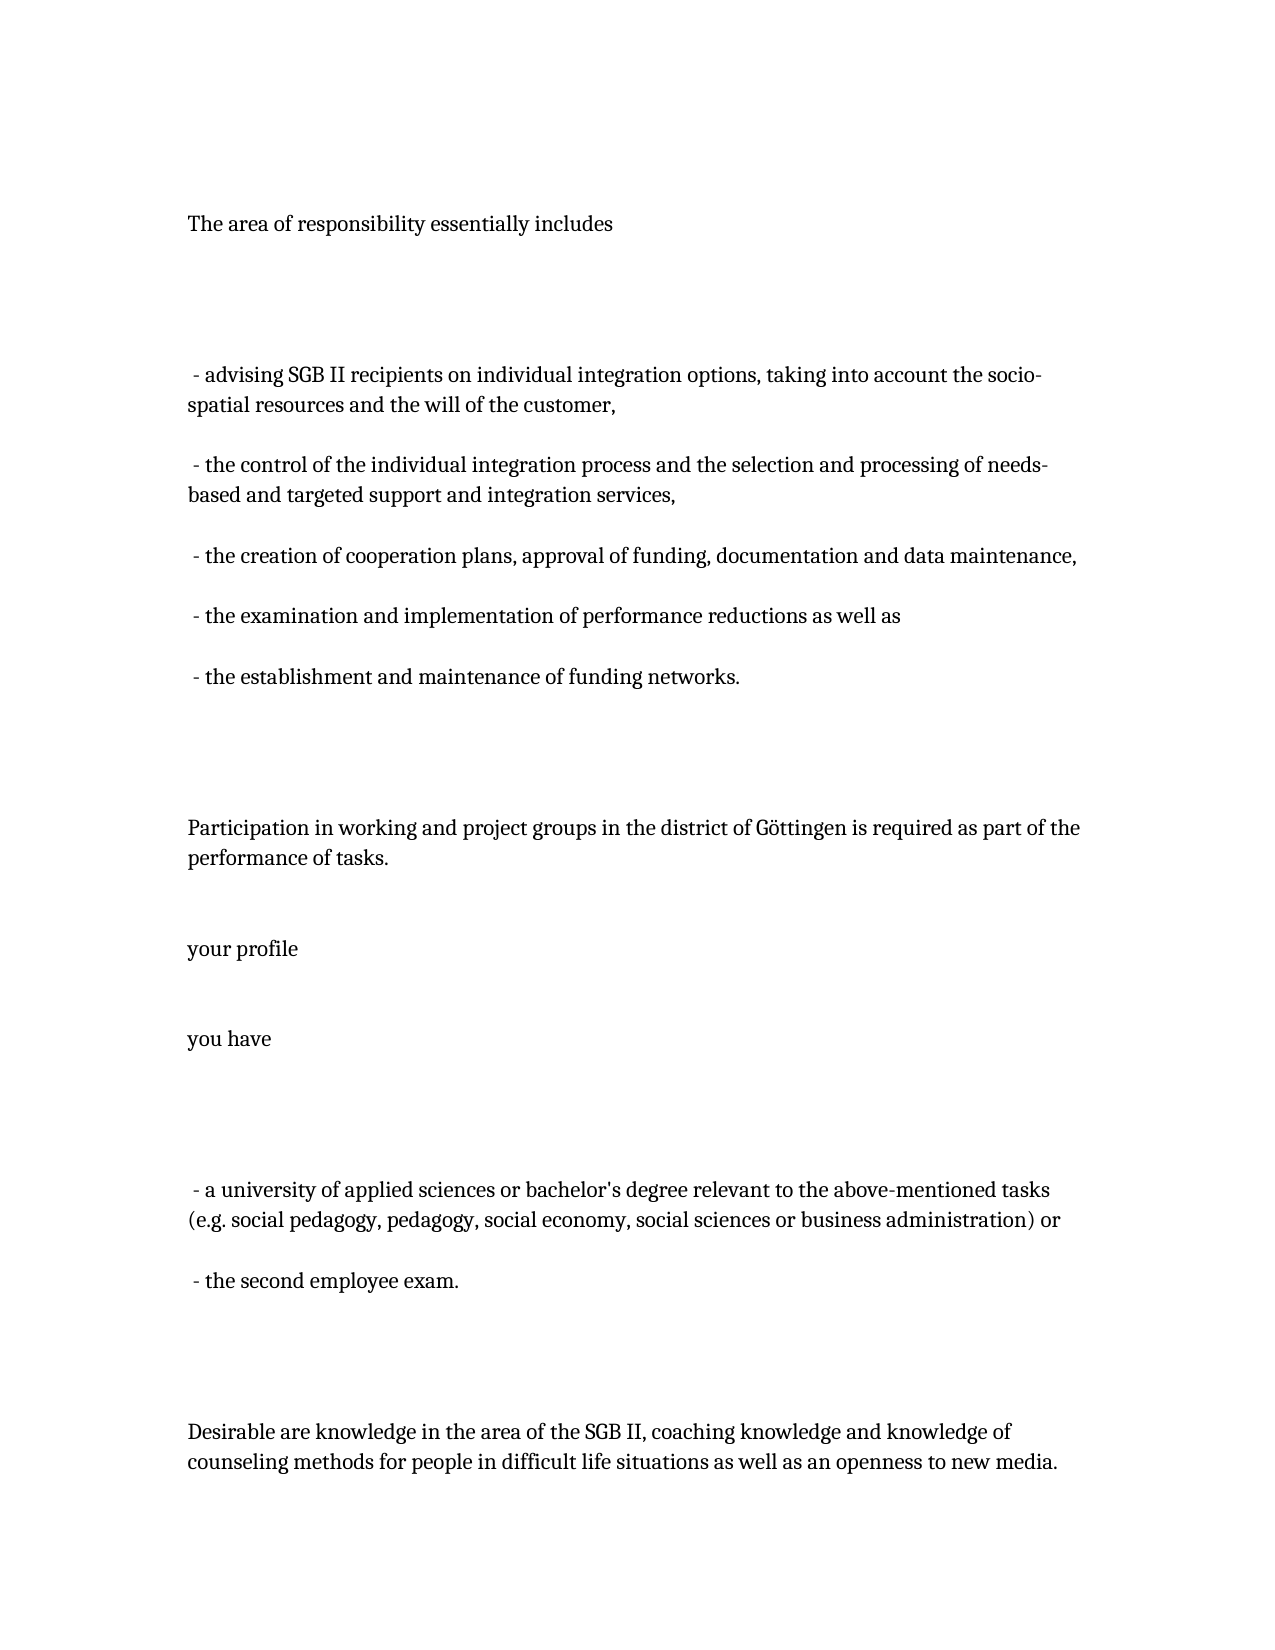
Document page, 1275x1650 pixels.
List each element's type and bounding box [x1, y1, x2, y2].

text [187, 150, 1087, 1475]
